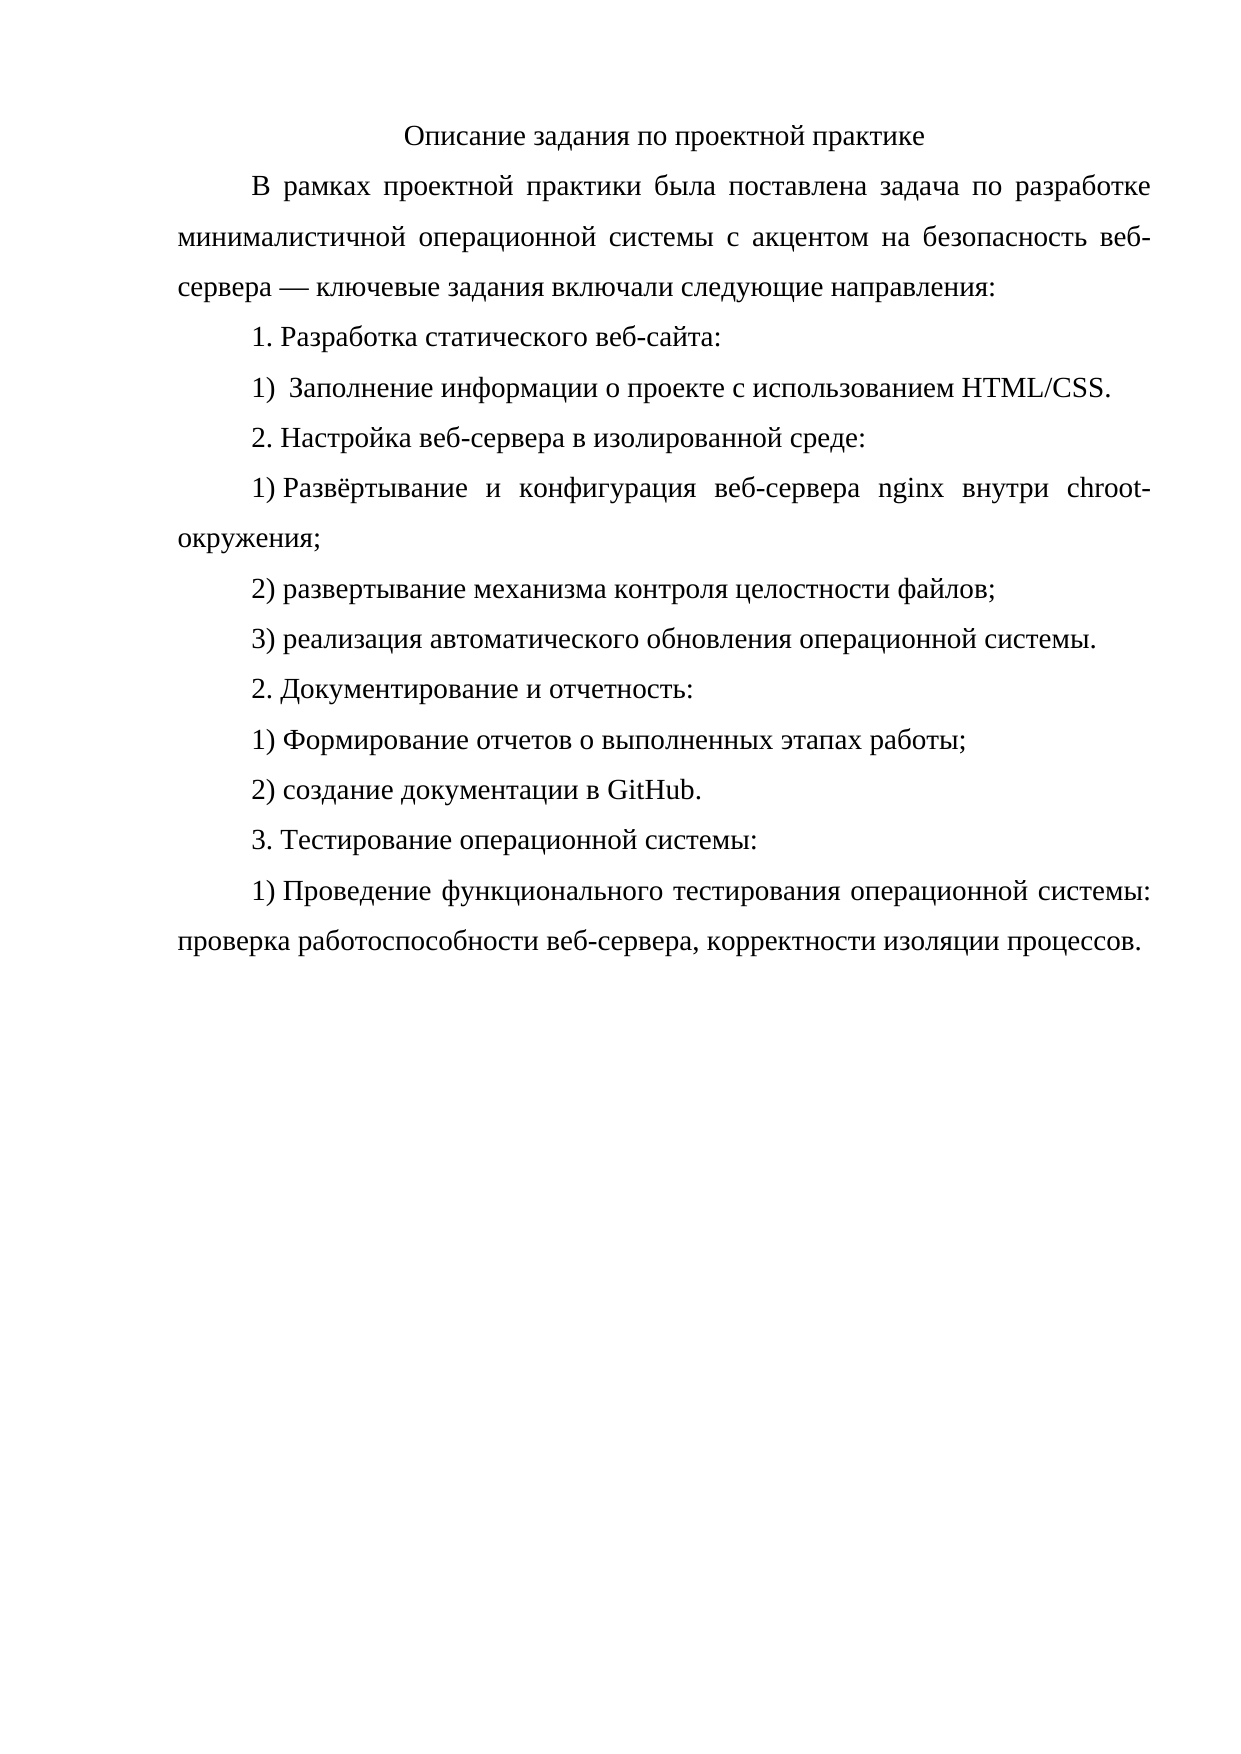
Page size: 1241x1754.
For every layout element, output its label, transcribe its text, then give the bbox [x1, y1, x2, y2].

list В рамках проектной практики была поставлена задача по разработке минималистичной операционной системы с акцентом на безопасность веб-сервера — ключевые задания включали следующие направления: [177, 168, 1152, 303]
list реализация автоматического обновления операционной системы. [177, 621, 1152, 655]
list Настройка веб-сервера в изолированной среде: [177, 420, 1152, 453]
list Описание задания по проектной практике [177, 118, 1152, 152]
list cоздание документации в GitHub. [177, 772, 1152, 806]
list Заполнение информации о проекте с использованием HTML/CSS. [251, 370, 1152, 403]
list Развёртывание и конфигурация веб-сервера nginx внутри chroot-окружения; [177, 470, 1152, 554]
list развертывание механизма контроля целостности файлов; [177, 571, 1152, 604]
list Разработка статического веб-сайта: [177, 319, 1152, 353]
list Тестирование операционной системы: [177, 822, 1152, 856]
list Документирование и отчетность: [177, 672, 1152, 705]
list Проведение функционального тестирования операционной системы: проверка работоспособности веб-сервера, корректности изоляции процессов. [177, 873, 1152, 957]
list Формирование отчетов о выполненных этапах работы; [177, 722, 1152, 755]
